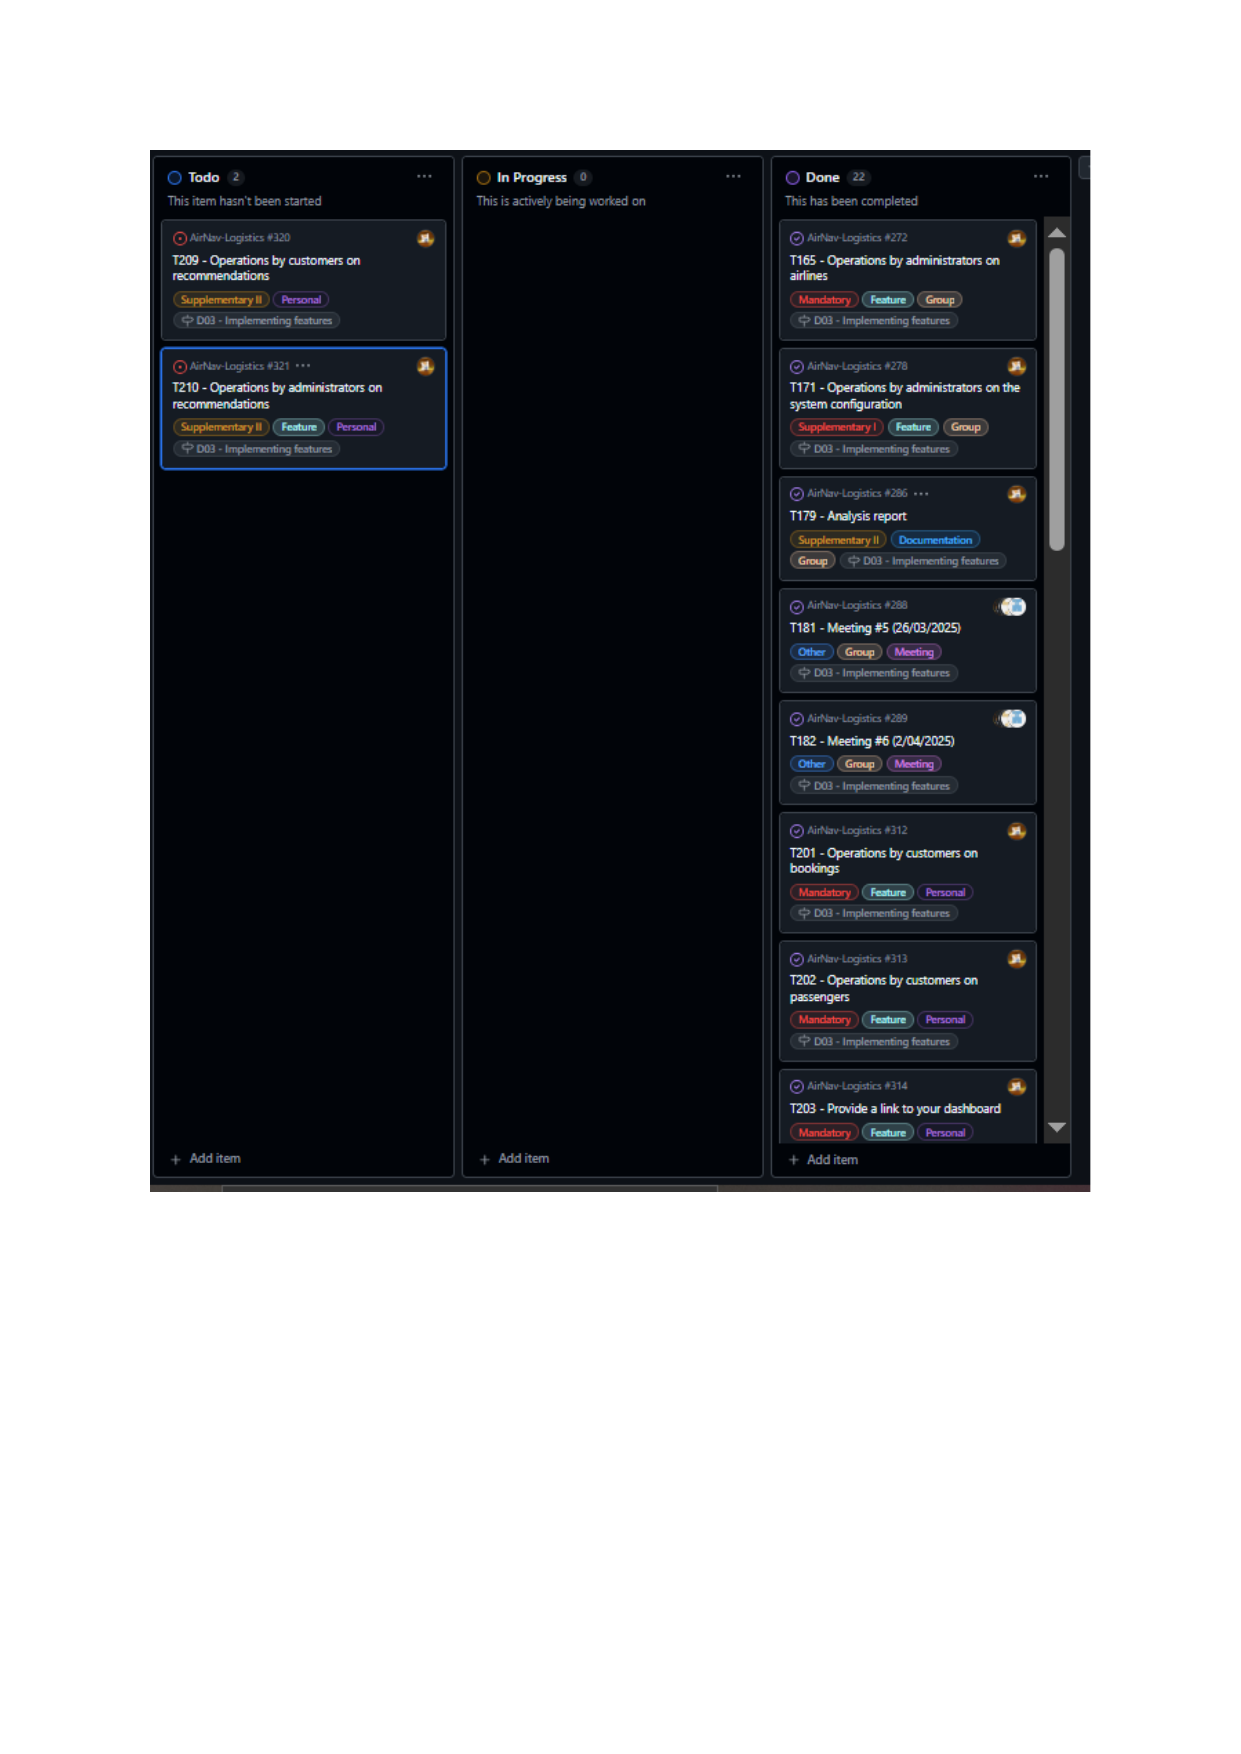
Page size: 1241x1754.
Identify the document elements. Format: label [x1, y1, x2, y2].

picture [150, 150, 1091, 1192]
